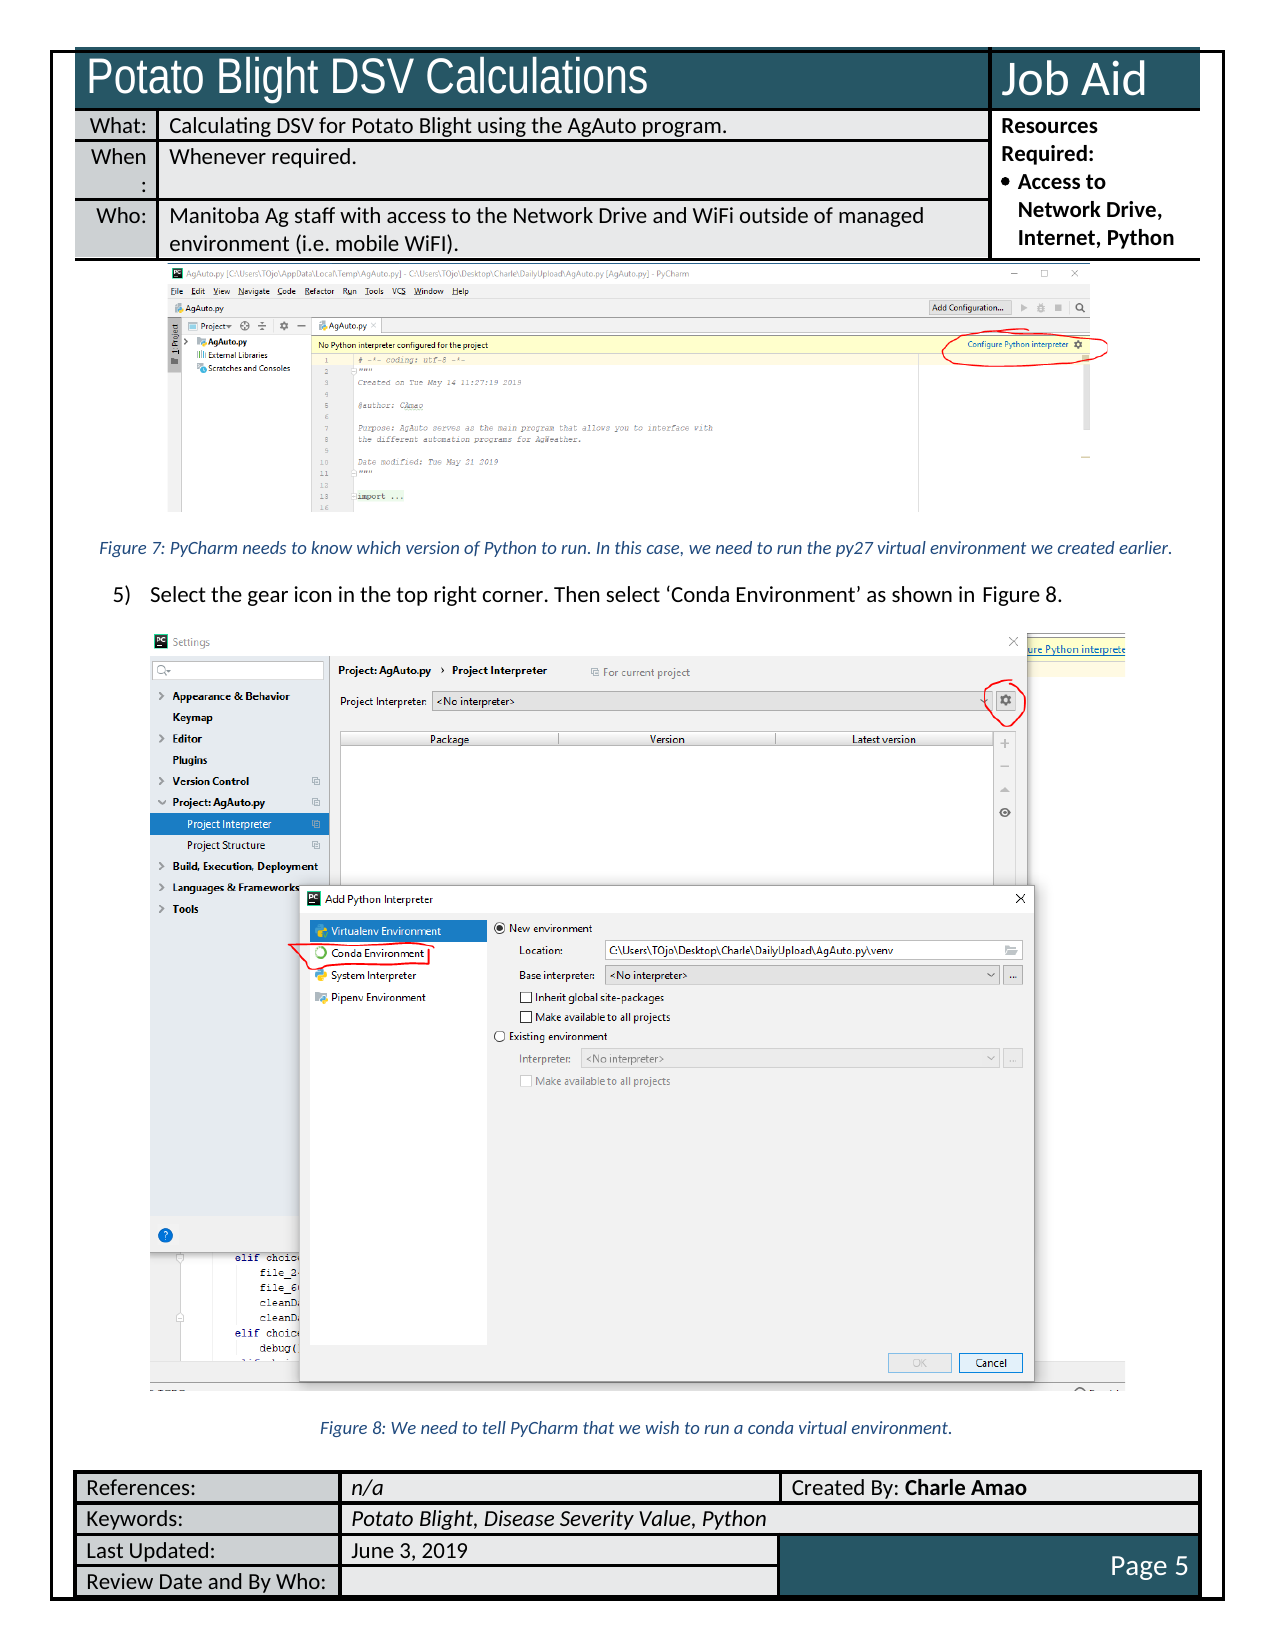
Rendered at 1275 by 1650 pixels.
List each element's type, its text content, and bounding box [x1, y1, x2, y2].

text Figure 8: We need to tell PyCharm that we wish to run a conda virtual environment. [75, 1416, 1200, 1439]
text Figure 7: PyCharm needs to know which version of Python to run. In this case, we need to run the py27 virtual environment we created earlier. [75, 536, 1200, 559]
list Select the gear icon in the top right corner. Then select ‘Conda Environment’ as shown in Figure 8. [112, 580, 1200, 608]
picture [167, 263, 1108, 512]
picture [150, 633, 1125, 1391]
